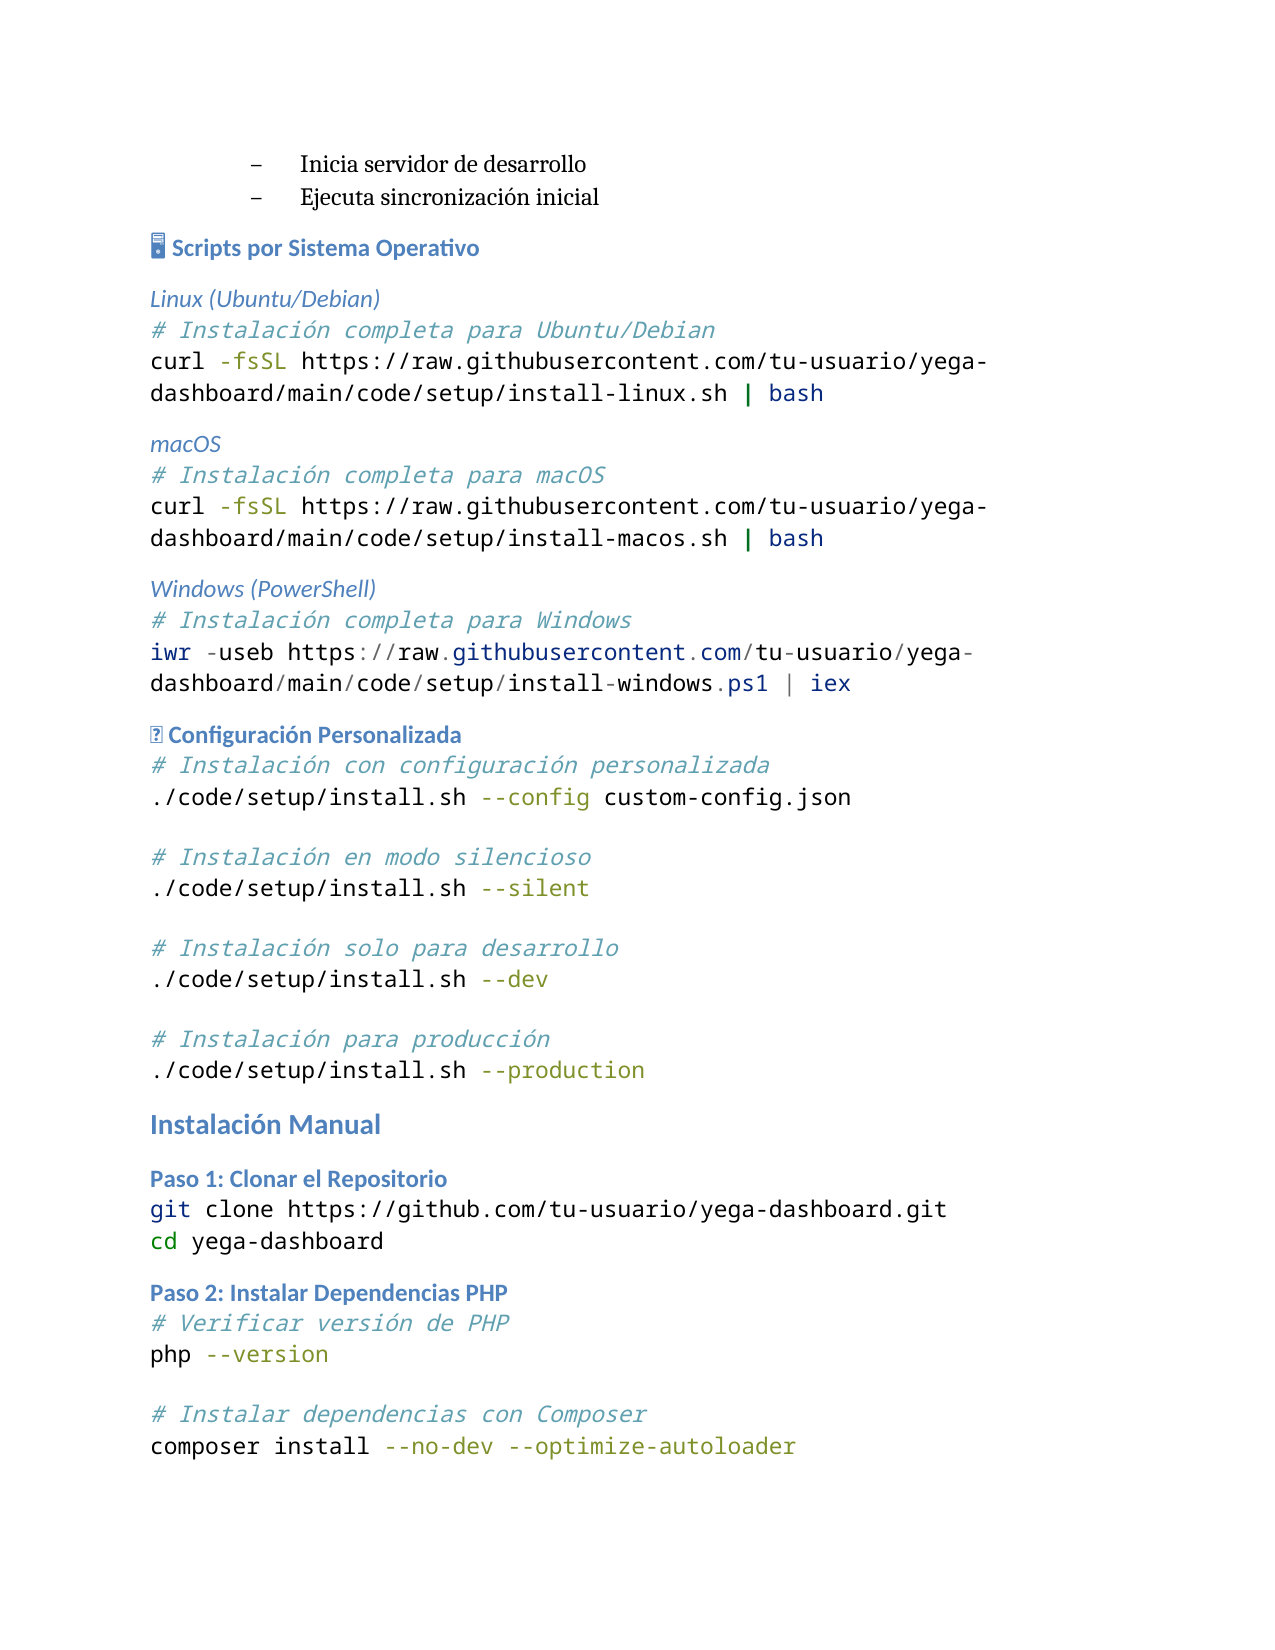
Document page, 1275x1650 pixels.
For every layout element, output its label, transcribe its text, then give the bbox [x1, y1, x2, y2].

list Inicia servidor de desarrollo [250, 150, 1125, 179]
list Ejecuta sincronización inicial [250, 182, 1125, 211]
subtitle Paso 1: Clonar el Repositorio [150, 1163, 1125, 1193]
subtitle 🖥️ Scripts por Sistema Operativo [150, 232, 1125, 263]
text # Instalación completa para Windows iwr -useb https://raw.githubusercontent.com/tu-usuario/yega-dashboard/main/code/setup/install-windows.ps1 | iex [150, 604, 1125, 698]
text git clone https://github.com/tu-usuario/yega-dashboard.git cd yega-dashboard [150, 1193, 1125, 1256]
text # Instalación con configuración personalizada ./code/setup/install.sh --config custom-config.json # Instalación en modo silencioso ./code/setup/install.sh --silent # Instalación solo para desarrollo ./code/setup/install.sh --dev # Instalación para producción ./code/setup/install.sh --production [150, 749, 1125, 1086]
subtitle 📄 Configuración Personalizada [150, 719, 1125, 749]
subtitle Linux (Ubuntu/Debian) [150, 283, 1125, 314]
subtitle Windows (PowerShell) [150, 574, 1125, 604]
subtitle macOS [150, 428, 1125, 459]
subtitle Instalación Manual [150, 1106, 1125, 1142]
subtitle Paso 2: Instalar Dependencias PHP [150, 1277, 1125, 1307]
text # Instalación completa para macOS curl -fsSL https://raw.githubusercontent.com/tu-usuario/yega-dashboard/main/code/setup/install-macos.sh | bash [150, 459, 1125, 553]
text # Instalación completa para Ubuntu/Debian curl -fsSL https://raw.githubusercontent.com/tu-usuario/yega-dashboard/main/code/setup/install-linux.sh | bash [150, 314, 1125, 408]
text # Verificar versión de PHP php --version # Instalar dependencias con Composer composer install --no-dev --optimize-autoloader [150, 1307, 1125, 1461]
